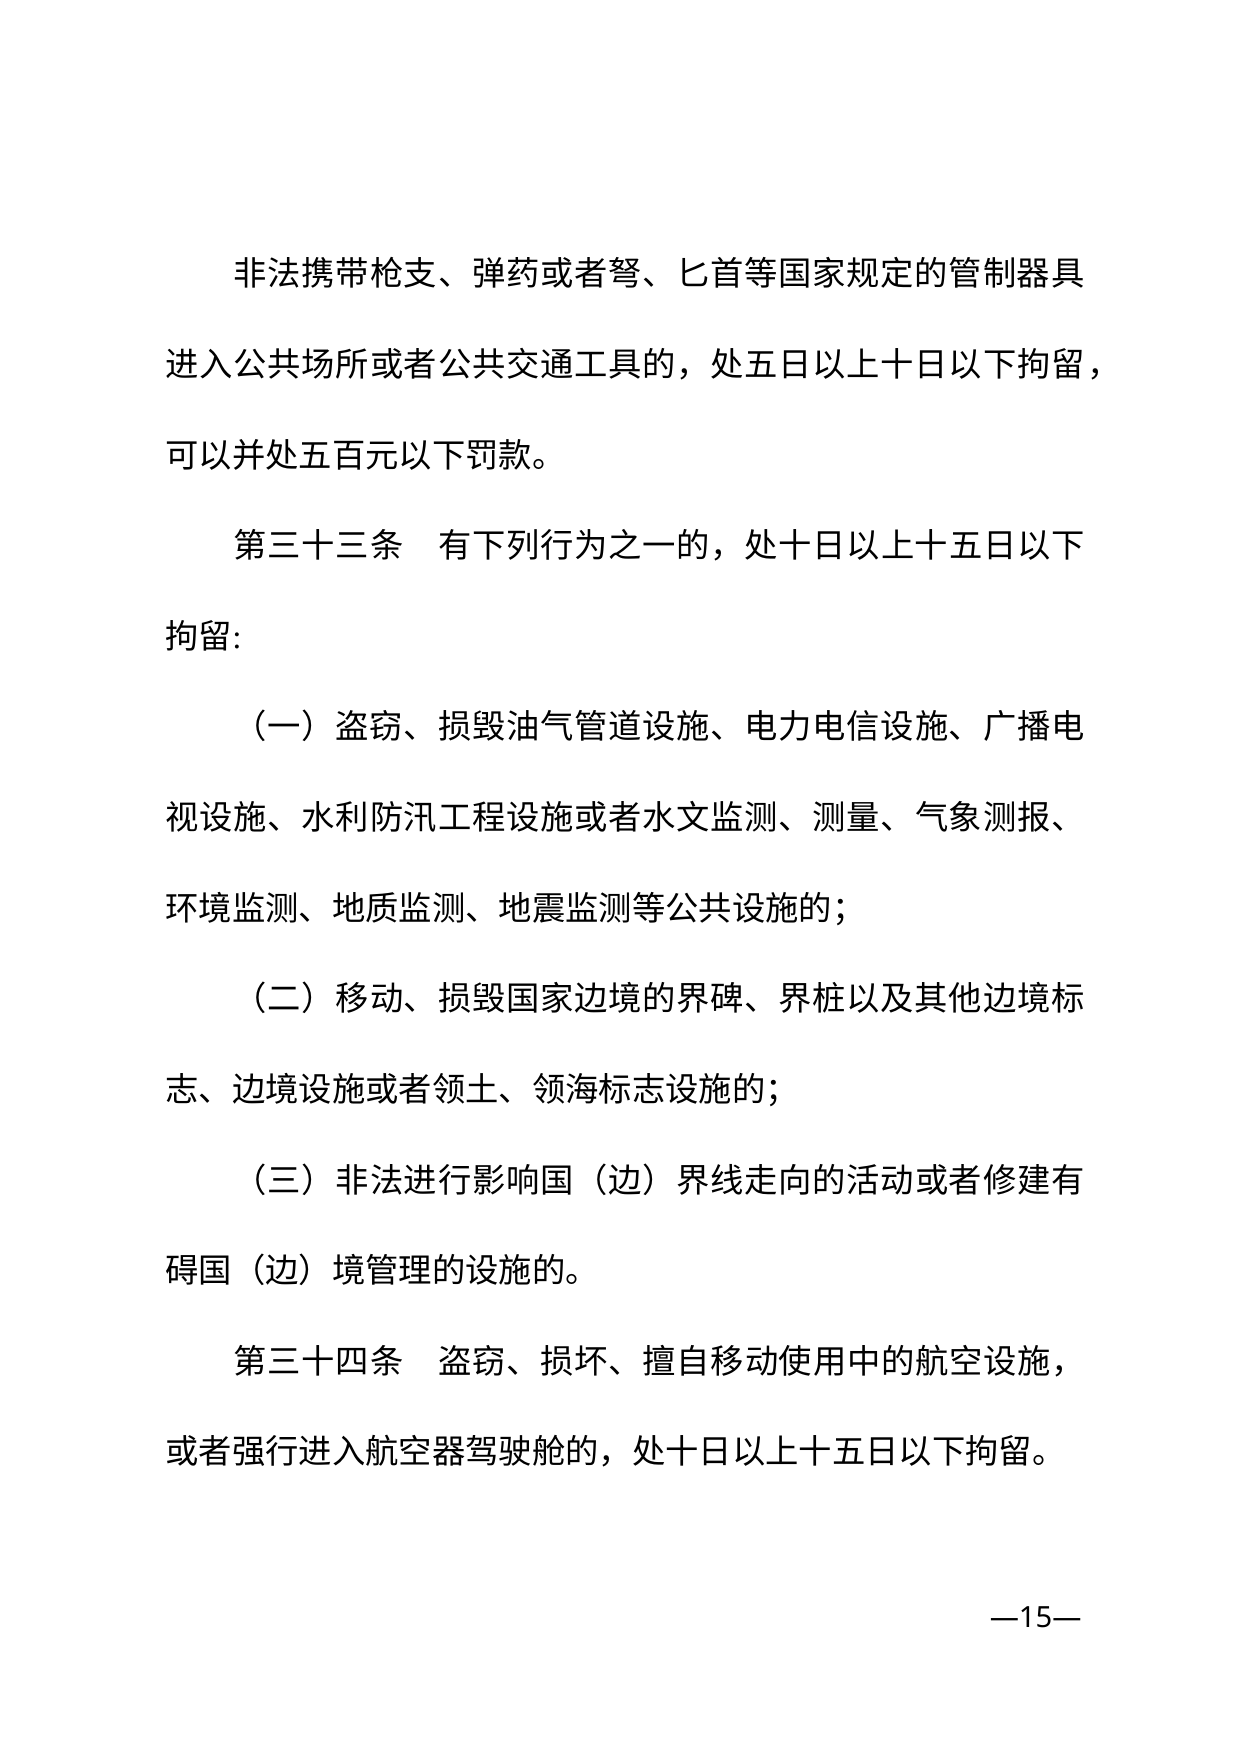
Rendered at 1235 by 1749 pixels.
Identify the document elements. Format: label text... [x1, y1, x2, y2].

text （三）非法进行影响国（边）界线走向的活动或者修建有碍国（边）境管理的设施的。 [165, 1132, 1087, 1313]
text （二）移动、损毁国家边境的界碑、界桩以及其他边境标志、边境设施或者领土、领海标志设施的； [165, 951, 1087, 1132]
text 非法携带枪支、弹药或者弩、匕首等国家规定的管制器具进入公共场所或者公共交通工具的，处五日以上十日以下拘留，可以并处五百元以下罚款。 [165, 226, 1087, 498]
text 第三十四条 盗窃、损坏、擅自移动使用中的航空设施，或者强行进入航空器驾驶舱的，处十日以上十五日以下拘留。 [165, 1313, 1087, 1495]
text （一）盗窃、损毁油气管道设施、电力电信设施、广播电视设施、水利防汛工程设施或者水文监测、测量、气象测报、环境监测、地质监测、地震监测等公共设施的； [165, 679, 1087, 951]
text 第三十三条 有下列行为之一的，处十日以上十五日以下拘留: [165, 498, 1087, 679]
